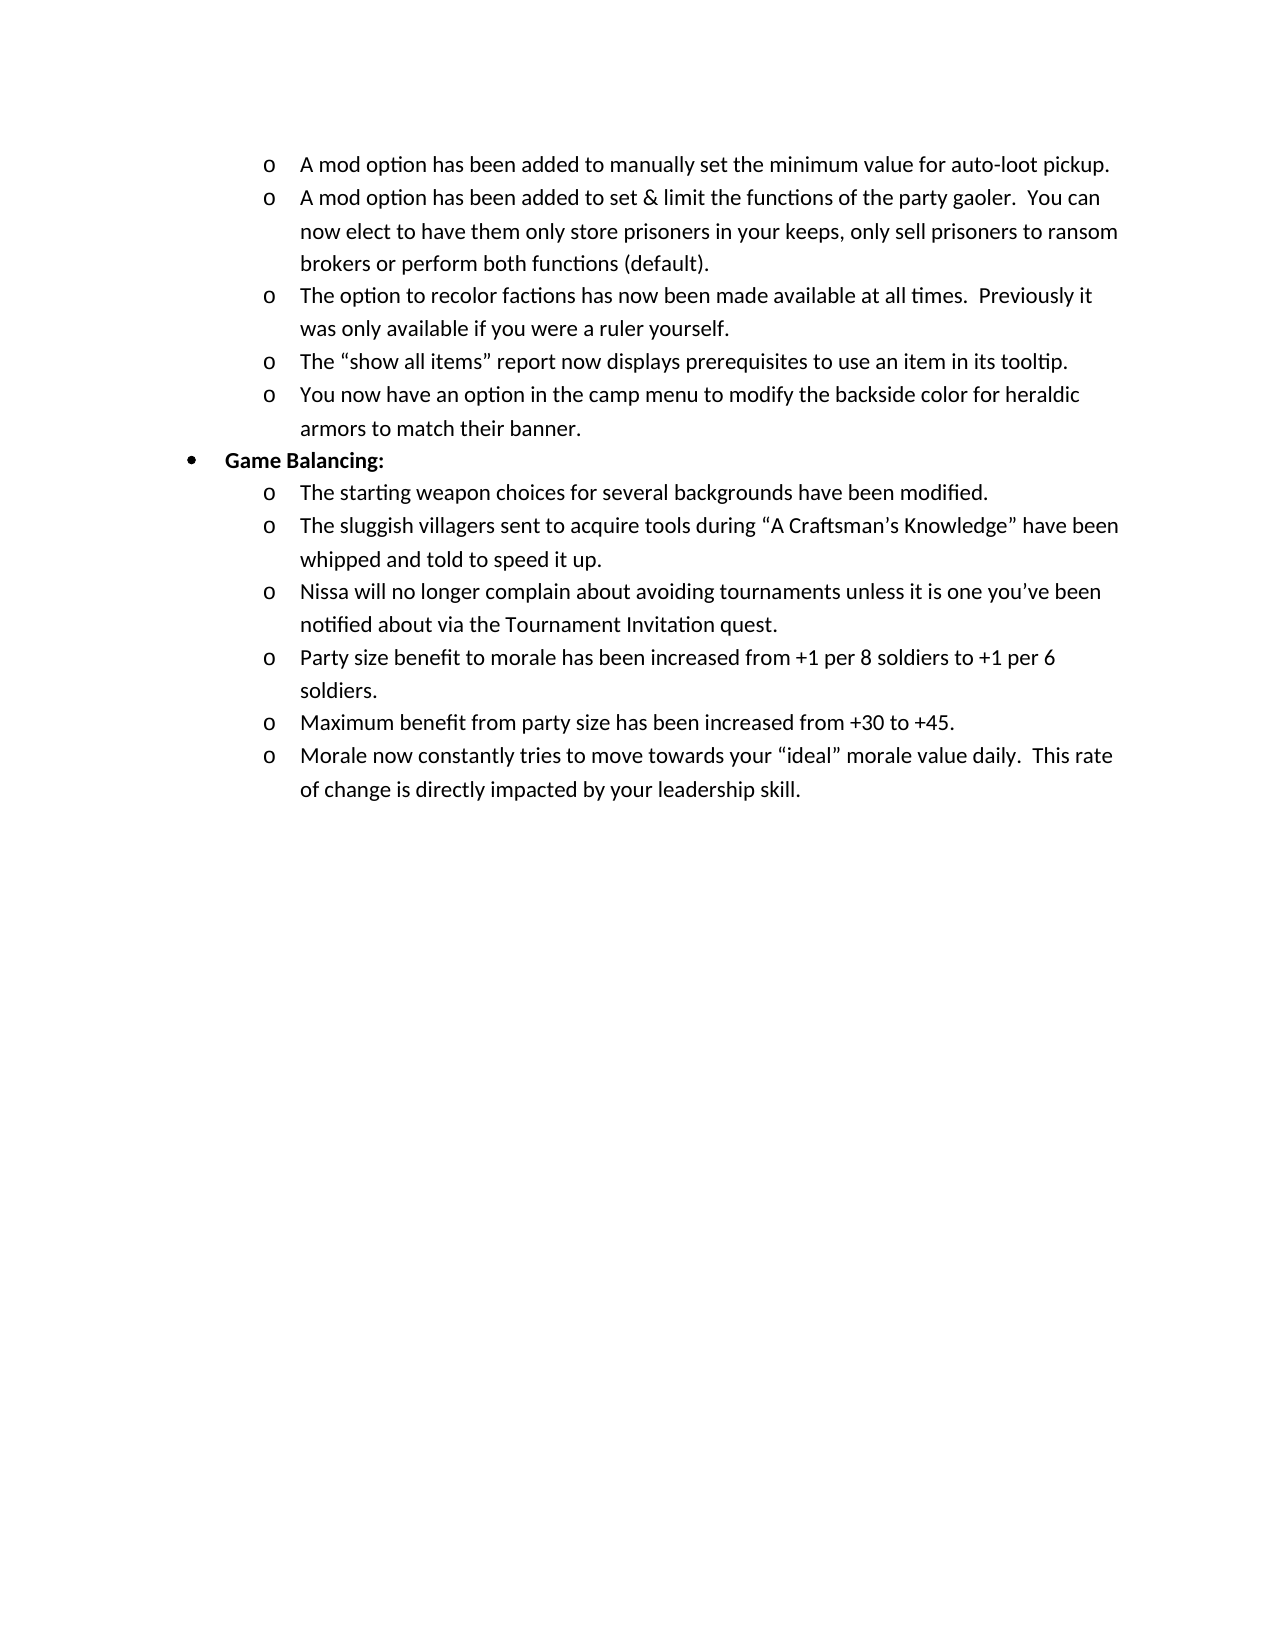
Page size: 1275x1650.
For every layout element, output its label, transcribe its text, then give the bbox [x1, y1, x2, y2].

list Game Balancing: [187, 446, 1125, 474]
list A mod option has been added to set & limit the functions of the party gaoler. You can now elect to have them only store prisoners in your keeps, only sell prisoners to ransom brokers or perform both functions (default). [262, 183, 1125, 277]
list The sluggish villagers sent to acquire tools during “A Craftsman’s Knowledge” have been whipped and told to speed it up. [262, 512, 1125, 573]
list The “show all items” report now displays prerequisites to use an item in its tooltip. [262, 347, 1125, 376]
list Morale now constantly tries to move towards your “ideal” morale value daily. This rate of change is directly impacted by your leadership skill. [262, 742, 1125, 803]
list Maximum benefit from party size has been increased from +30 to +45. [262, 708, 1125, 737]
list A mod option has been added to manually set the minimum value for auto-loot pickup. [262, 150, 1125, 179]
list The starting weapon choices for several backgrounds have been modified. [262, 478, 1125, 507]
list Nissa will no longer complain about avoiding tournaments unless it is one you’ve been notified about via the Tournament Invitation quest. [262, 577, 1125, 638]
list You now have an option in the camp menu to modify the backside color for heraldic armors to match their banner. [262, 380, 1125, 442]
list The option to recolor factions has now been made available at all times. Previously it was only available if you were a ruler yourself. [262, 281, 1125, 343]
list Party size benefit to morale has been increased from +1 per 8 soldiers to +1 per 6 soldiers. [262, 643, 1125, 704]
